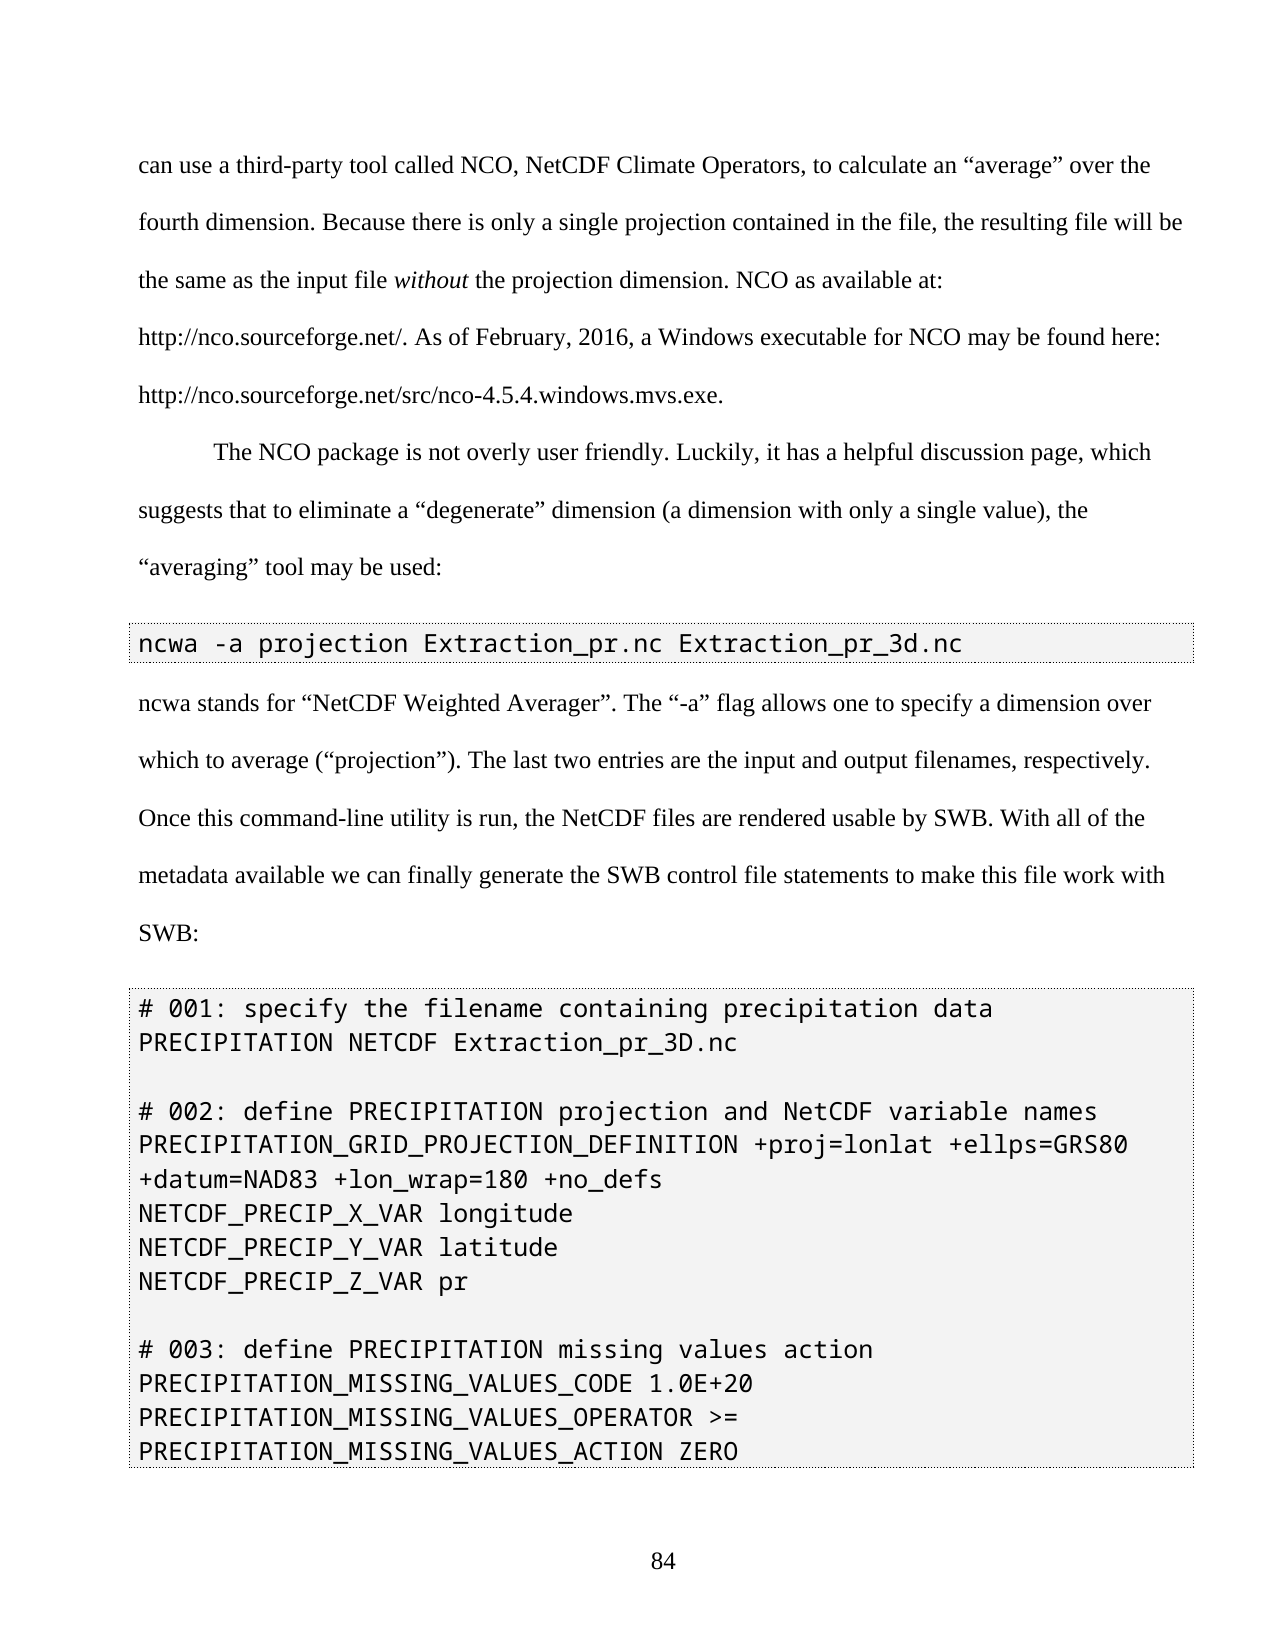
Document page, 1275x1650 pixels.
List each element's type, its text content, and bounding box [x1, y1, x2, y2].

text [138, 150, 1185, 409]
text ncwa stands for “NetCDF Weighted Averager”. The “-a” flag allows one to specify a dimension over which to average (“projection”). The last two entries are the input and output filenames, respectively. Once this command-line utility is run, the NetCDF files are rendered usable by SWB. With all of the metadata available we can finally generate the SWB control file statements to make this file work with SWB: [138, 688, 1185, 947]
text ncwa -a projection Extraction_pr.nc Extraction_pr_3d.nc [129, 622, 1194, 663]
text The NCO package is not overly user friendly. Luckily, it has a helpful discussion page, which suggests that to eliminate a “degenerate” dimension (a dimension with only a single value), the “averaging” tool may be used: [138, 437, 1185, 581]
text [129, 988, 1194, 1468]
